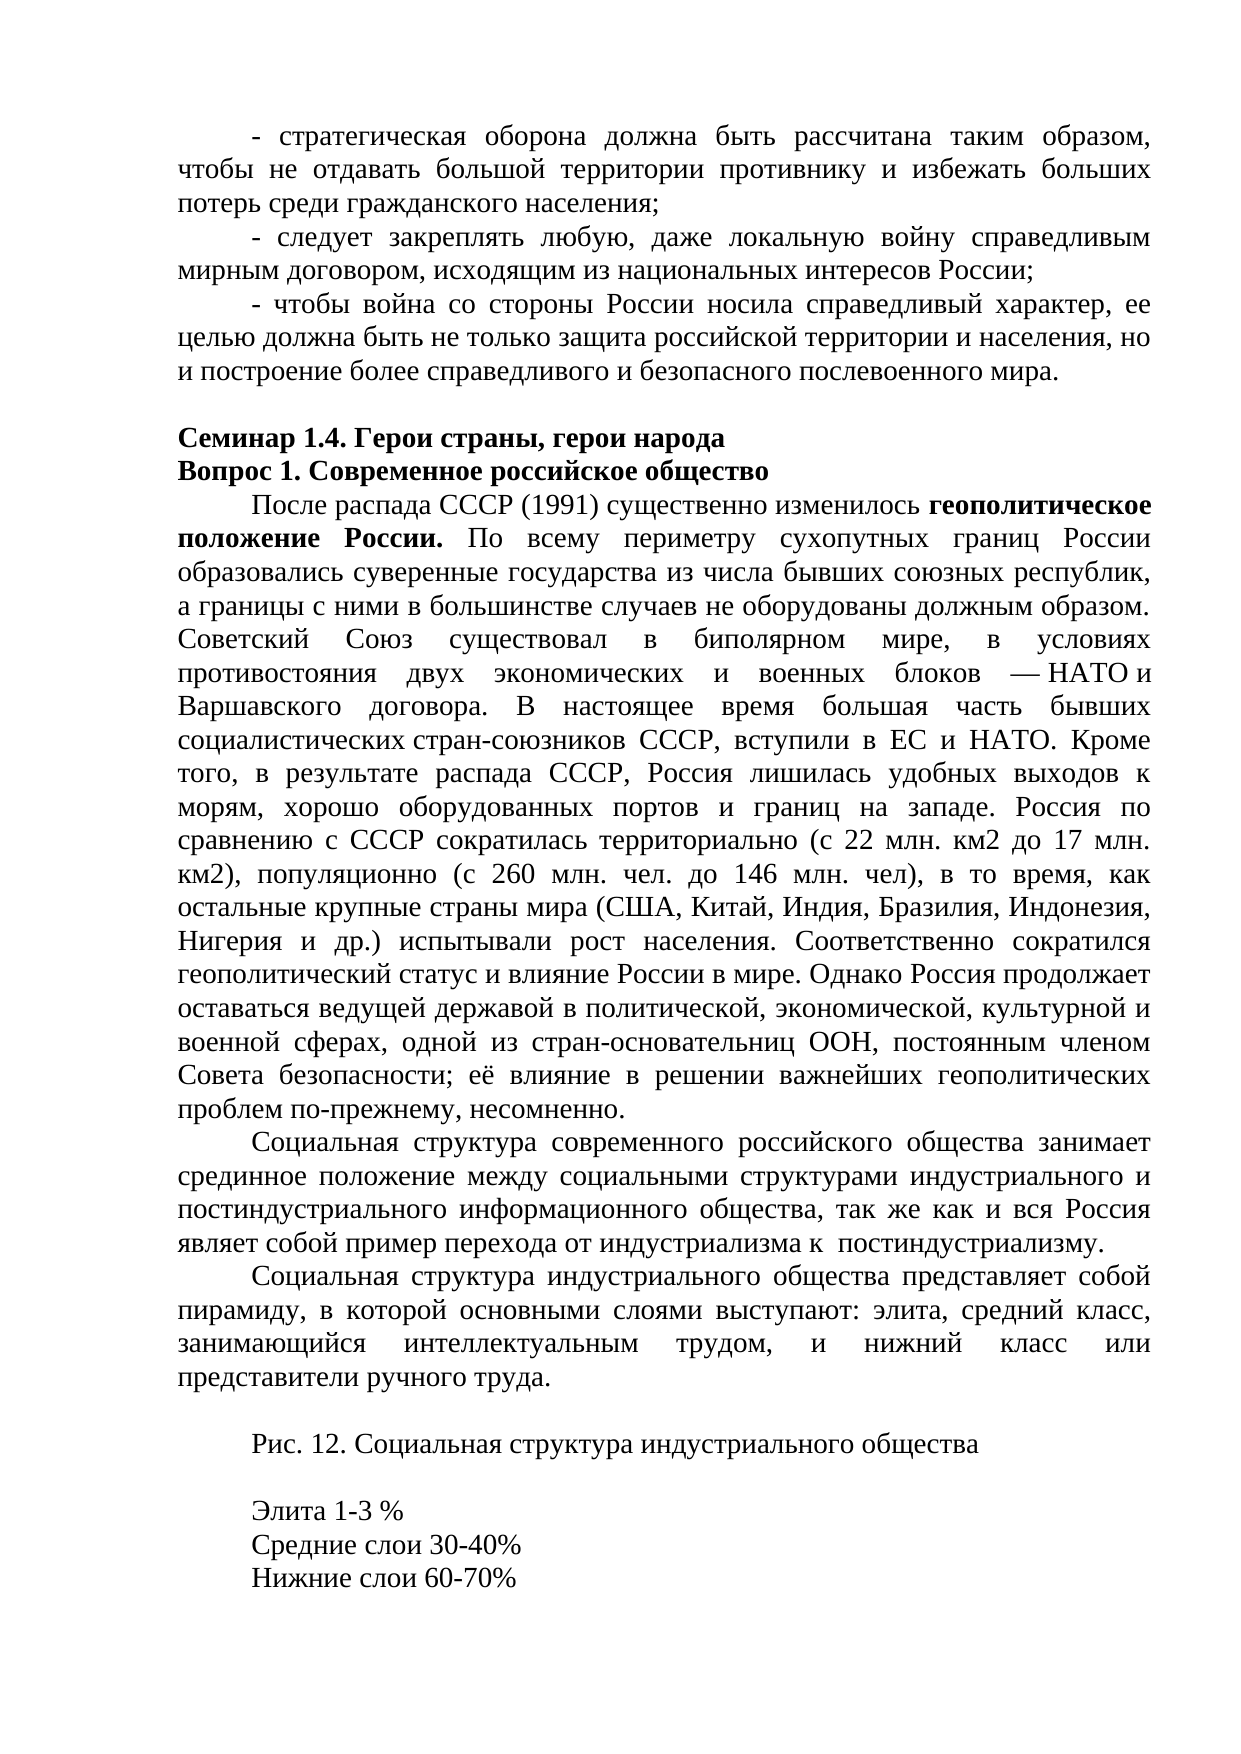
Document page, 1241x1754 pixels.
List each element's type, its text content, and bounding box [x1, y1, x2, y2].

text Вопрос 1. Современное российское общество [177, 453, 1152, 487]
text После распада СССР (1991) существенно изменилось геополитическое положение России. По всему периметру сухопутных границ России образовались суверенные государства из числа бывших союзных республик, а границы с ними в большинстве случаев не оборудованы должным образом. Советский Союз существовал в биполярном мире, в условиях противостояния двух экономических и военных блоков — НАТО и Варшавского договора. В настоящее время большая часть бывших социалистических стран-союзников СССР, вступили в ЕС и НАТО. Кроме того, в результате распада СССР, Россия лишилась удобных выходов к морям, хорошо оборудованных портов и границ на западе. Россия по сравнению с СССР сократилась территориально (с 22 млн. км2 до 17 млн. км2), популяционно (с 260 млн. чел. до 146 млн. чел), в то время, как остальные крупные страны мира (США, Китай, Индия, Бразилия, Индонезия, Нигерия и др.) испытывали рост населения. Соответственно сократился геополитический статус и влияние России в мире. Однако Россия продолжает оставаться ведущей державой в политической, экономической, культурной и военной сферах, одной из стран-основательниц ООН, постоянным членом Совета безопасности; её влияние в решении важнейших геополитических проблем по-прежнему, несомненно. [177, 487, 1152, 1124]
text Социальная структура индустриального общества представляет собой пирамиду, в которой основными слоями выступают: элита, средний класс, занимающийся интеллектуальным трудом, и нижний класс или представители ручного труда. [177, 1258, 1152, 1393]
text - чтобы война со стороны России носила справедливый характер, ее целью должна быть не только защита российской территории и населения, но и построение более справедливого и безопасного послевоенного мира. [177, 286, 1152, 386]
text Семинар 1.4. Герои страны, герои народа [177, 420, 1152, 453]
text Рис. 12. Социальная структура индустриального общества [177, 1426, 1152, 1460]
text - следует закреплять любую, даже локальную войну справедливым мирным договором, исходящим из национальных интересов России; [177, 219, 1152, 286]
text Элита 1-3 % [177, 1493, 1152, 1527]
text Социальная структура современного российского общества занимает срединное положение между социальными структурами индустриального и постиндустриального информационного общества, так же как и вся Россия являет собой пример перехода от индустриализма к постиндустриализму. [177, 1124, 1152, 1258]
text - стратегическая оборона должна быть рассчитана таким образом, чтобы не отдавать большой территории противнику и избежать больших потерь среди гражданского населения; [177, 118, 1152, 219]
text Средние слои 30-40% [177, 1527, 1152, 1560]
text Нижние слои 60-70% [177, 1560, 1152, 1594]
